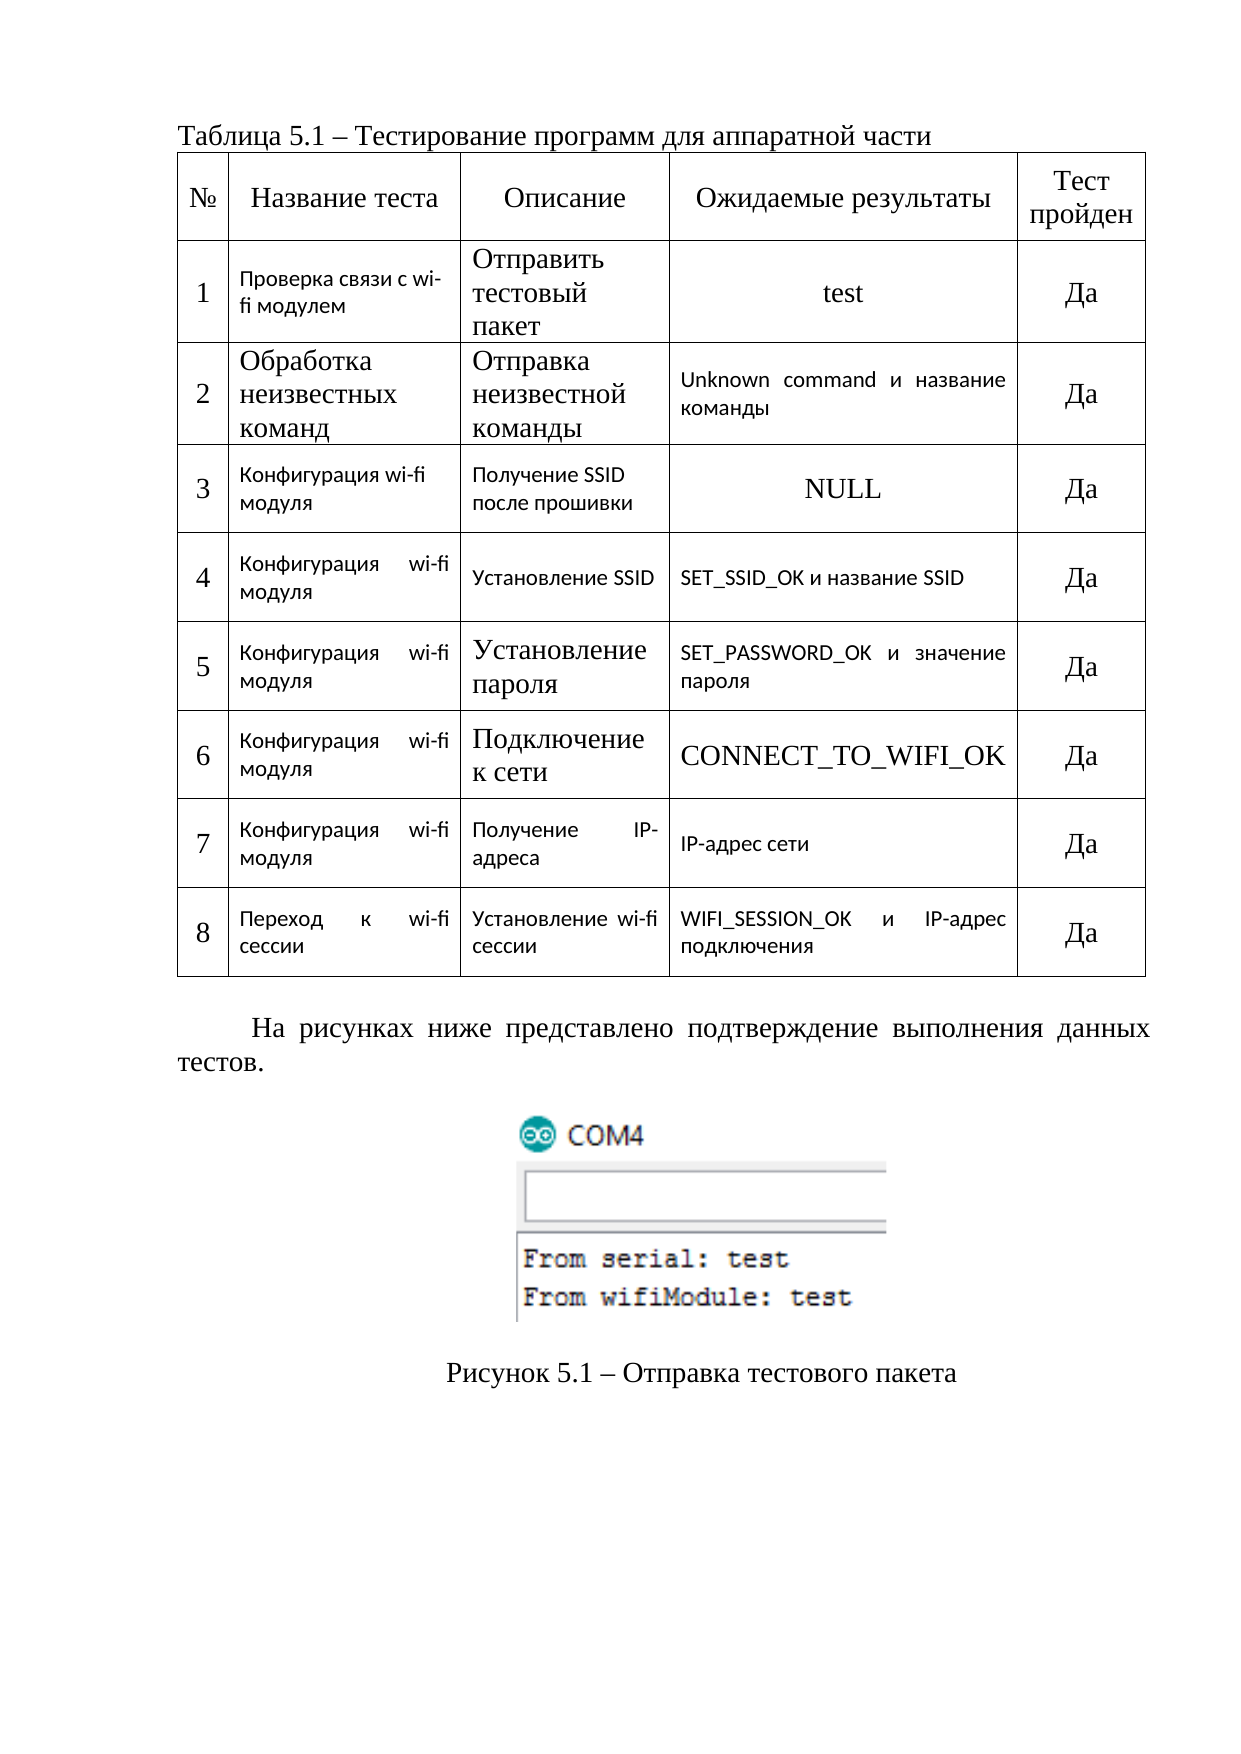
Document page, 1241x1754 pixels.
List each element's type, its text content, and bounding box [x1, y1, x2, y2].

table_cell Установление wi-fi сессии [461, 888, 669, 976]
table_cell Конфигурация wi-fi модуля [229, 799, 460, 887]
table_cell Unknown command и название команды [670, 343, 1017, 444]
text Таблица 5.1 – Тестирование программ для аппаратной части [177, 118, 1152, 152]
table_cell Конфигурация wi-fi модуля [229, 711, 460, 798]
table_cell Конфигурация wi-fi модуля [229, 533, 460, 621]
table_cell 2 [178, 343, 228, 444]
table_header Название теста [229, 153, 460, 240]
table_header № [178, 153, 228, 240]
table_cell NULL [670, 445, 1017, 532]
table_header Тест пройден [1018, 153, 1145, 240]
table_cell Да [1018, 799, 1145, 887]
table_cell Получение SSID после прошивки [461, 445, 669, 532]
table_cell 8 [178, 888, 228, 976]
text На рисунках ниже представлено подтверждение выполнения данных тестов. [177, 1010, 1152, 1077]
table_cell 4 [178, 533, 228, 621]
table_cell Получение IP-адреса [461, 799, 669, 887]
table_cell WIFI_SESSION_OK и IP-адрес подключения [670, 888, 1017, 976]
table_cell Конфигурация wi-fi модуля [229, 445, 460, 532]
table_cell SET_SSID_OK и название SSID [670, 533, 1017, 621]
table_cell IP-адрес сети [670, 799, 1017, 887]
table_cell Установление SSID [461, 533, 669, 621]
table_cell 1 [178, 241, 228, 342]
table_cell Да [1018, 888, 1145, 976]
table_cell Отправка неизвестной команды [461, 343, 669, 444]
table_cell Да [1018, 241, 1145, 342]
text Рисунок 5.1 – Отправка тестового пакета [177, 1355, 1152, 1389]
table_cell 5 [178, 622, 228, 709]
table_cell Да [1018, 711, 1145, 798]
table_cell Переход к wi-fi сессии [229, 888, 460, 976]
table_cell 7 [178, 799, 228, 887]
table_cell Да [1018, 343, 1145, 444]
table_cell Отправить тестовый пакет [461, 241, 669, 342]
table_cell CONNECT_TO_WIFI_OK [670, 711, 1017, 798]
table_cell Подключение к сети [461, 711, 669, 798]
table_cell 6 [178, 711, 228, 798]
table_header Ожидаемые результаты [670, 153, 1017, 240]
table_cell Конфигурация wi-fi модуля [229, 622, 460, 709]
table_cell Да [1018, 622, 1145, 709]
table_cell Да [1018, 533, 1145, 621]
table_cell test [670, 241, 1017, 342]
table_cell SET_PASSWORD_OK и значение пароля [670, 622, 1017, 709]
table_cell Установление пароля [461, 622, 669, 709]
table_cell Да [1018, 445, 1145, 532]
table_cell Обработка неизвестных команд [229, 343, 460, 444]
table_cell Проверка связи с wi-fi модулем [229, 241, 460, 342]
picture [516, 1110, 887, 1322]
table_header Описание [461, 153, 669, 240]
table_cell 3 [178, 445, 228, 532]
